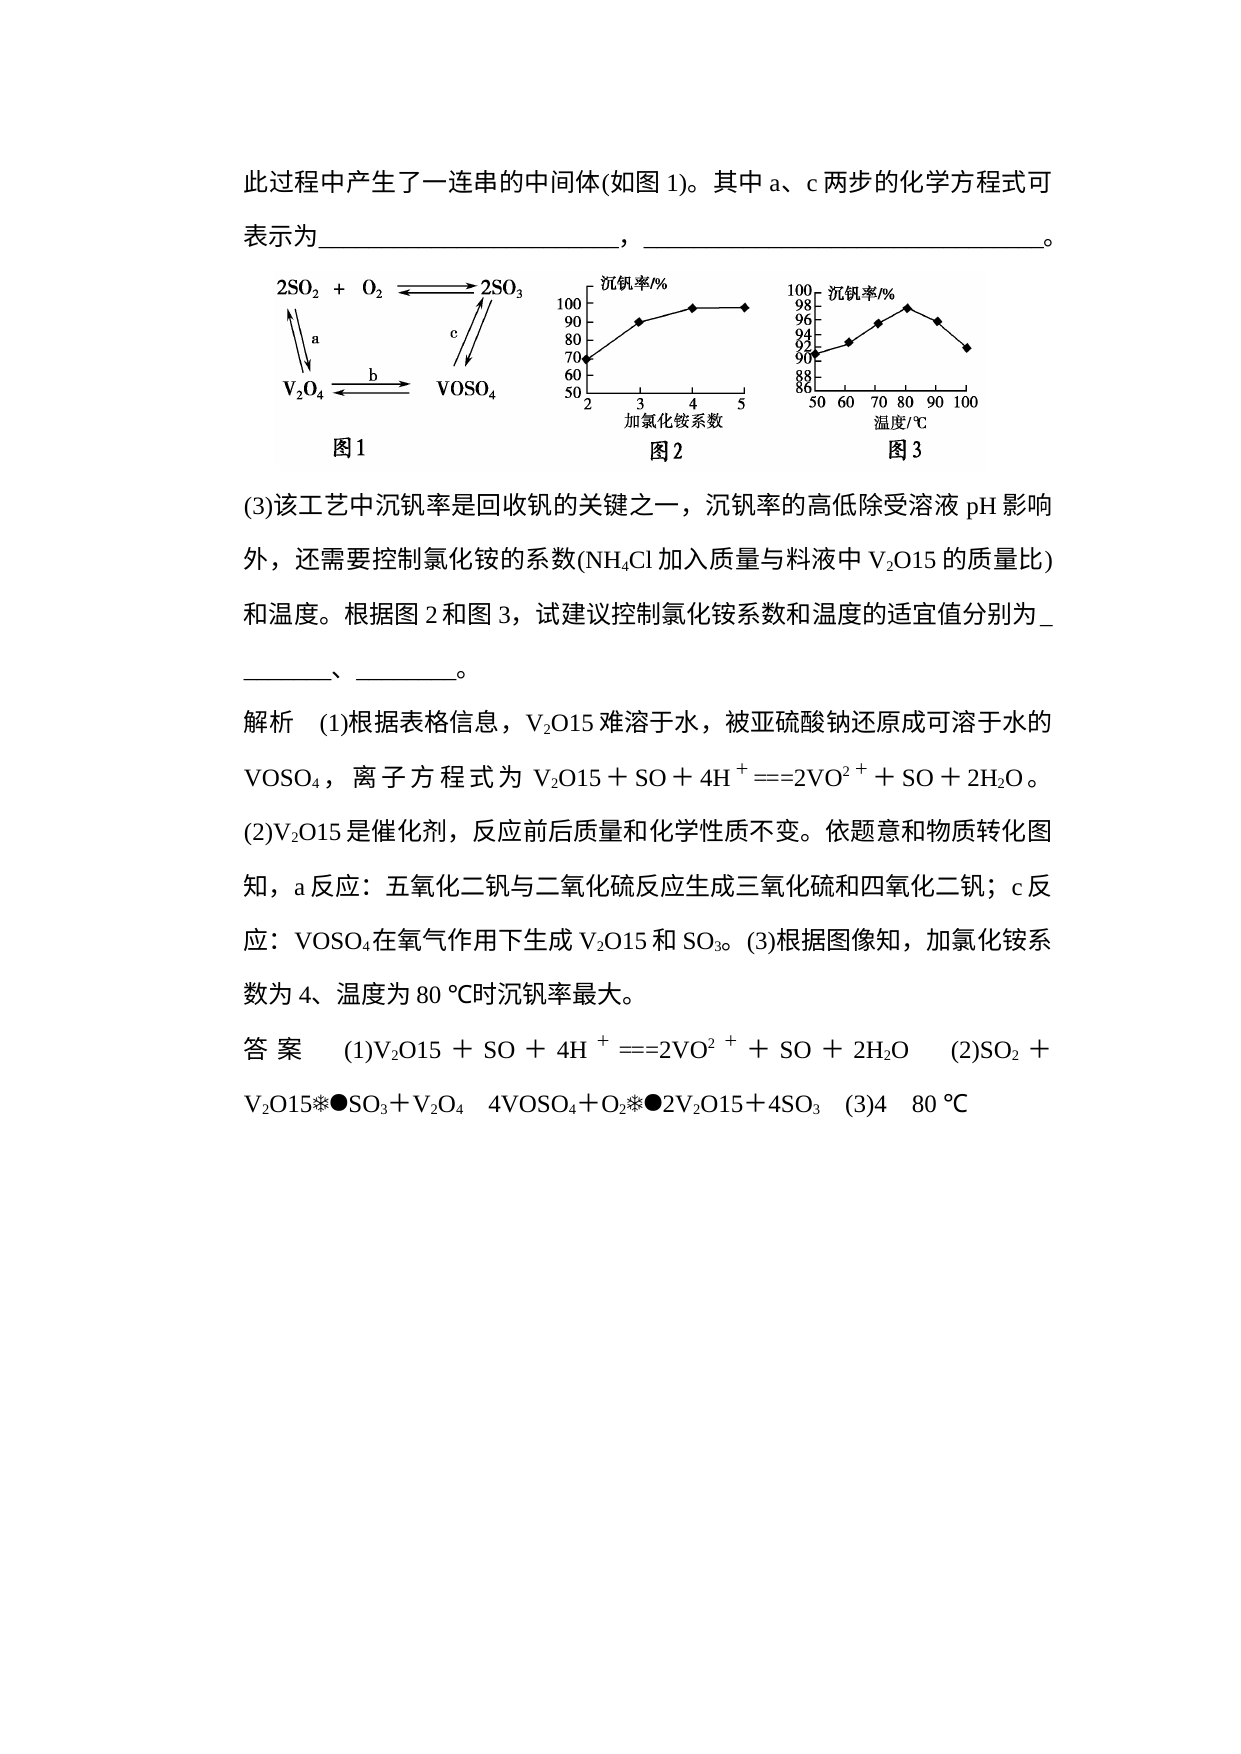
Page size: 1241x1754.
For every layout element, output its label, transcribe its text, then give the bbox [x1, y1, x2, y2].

text 答案 (1)V2O15＋SO＋4H＋===2VO2＋＋SO＋2H2O (2)SO2＋V2O15SO3＋V2O4 4VOSO4＋O22V2O15＋4SO3 (3)4 [206, 1029, 1053, 1120]
picture [273, 270, 986, 471]
text 解析 (1)根据表格信息，V2O15难溶于水，被亚硫酸钠还原成可溶于水的VOSO4，离子方程式为V2O15＋SO＋4H＋===2VO2＋＋SO＋2H2O。(2)V2O15是催化剂，反应前后质量和化学性质不变。依题意和物质转化图知，a反应：五氧化二钒与二氧化硫反应生成三氧化硫和四氧化二钒；c反应：VOSO4在氧气作用下生成V2O15和SO3。(3)根据图像知，加氯化铵系数为4、温度为时沉钒率最大。 [206, 703, 1053, 1011]
text (3)该工艺中沉钒率是回收钒的关键之一，沉钒率的高低除受溶液pH影响外，还需要控制氯化铵的系数(NH4Cl加入质量与料液中V2O15的质量比)和温度。根据图2和图3，试建议控制氯化铵系数和温度的适宜值分别为________、________。 [206, 485, 1053, 685]
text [206, 162, 1053, 253]
